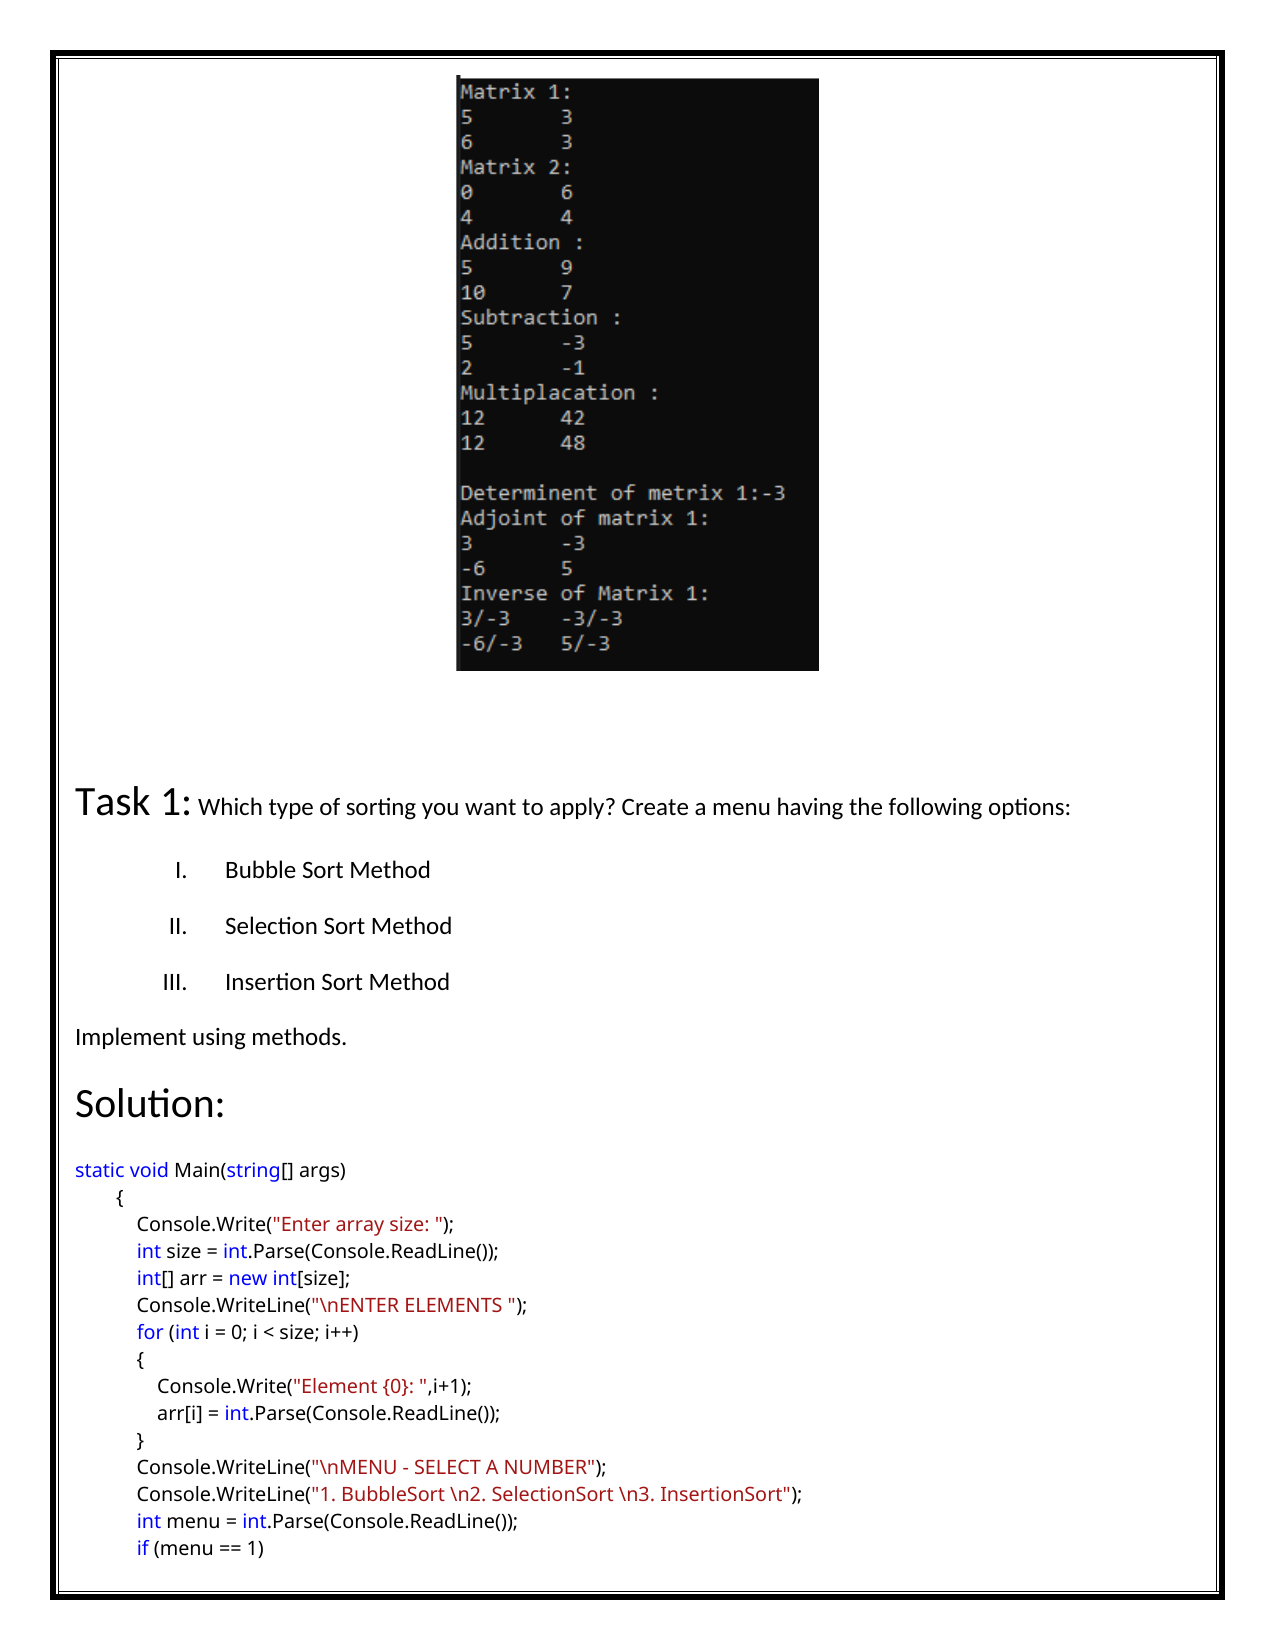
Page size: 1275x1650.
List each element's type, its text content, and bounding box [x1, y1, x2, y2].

text int[] arr = new int[size]; [75, 1264, 1200, 1291]
text Task 1: Which type of sorting you want to apply? Create a menu having the following options: [75, 775, 1200, 826]
list Selection Sort Method [187, 910, 1200, 940]
text { [75, 1183, 1200, 1211]
text { [75, 1345, 1200, 1372]
text if (menu == 1) [75, 1534, 1200, 1561]
text for (int i = 0; i < size; i++) [75, 1318, 1200, 1345]
picture [456, 75, 819, 671]
text Console.WriteLine("\nMENU - SELECT A NUMBER"); [75, 1453, 1200, 1480]
text Solution: [75, 1077, 1200, 1128]
text int menu = int.Parse(Console.ReadLine()); [75, 1507, 1200, 1534]
text } [75, 1426, 1200, 1453]
text Implement using methods. [75, 1021, 1200, 1052]
text Console.Write("Element {0}: ",i+1); [75, 1372, 1200, 1399]
text Console.WriteLine("1. BubbleSort \n2. SelectionSort \n3. InsertionSort"); [75, 1480, 1200, 1507]
text Console.WriteLine("\nENTER ELEMENTS "); [75, 1291, 1200, 1318]
text int size = int.Parse(Console.ReadLine()); [75, 1237, 1200, 1264]
text arr[i] = int.Parse(Console.ReadLine()); [75, 1399, 1200, 1426]
text static void Main(string[] args) [75, 1157, 1200, 1183]
list Insertion Sort Method [187, 966, 1200, 996]
text Console.Write("Enter array size: "); [75, 1211, 1200, 1237]
list Bubble Sort Method [187, 854, 1200, 884]
